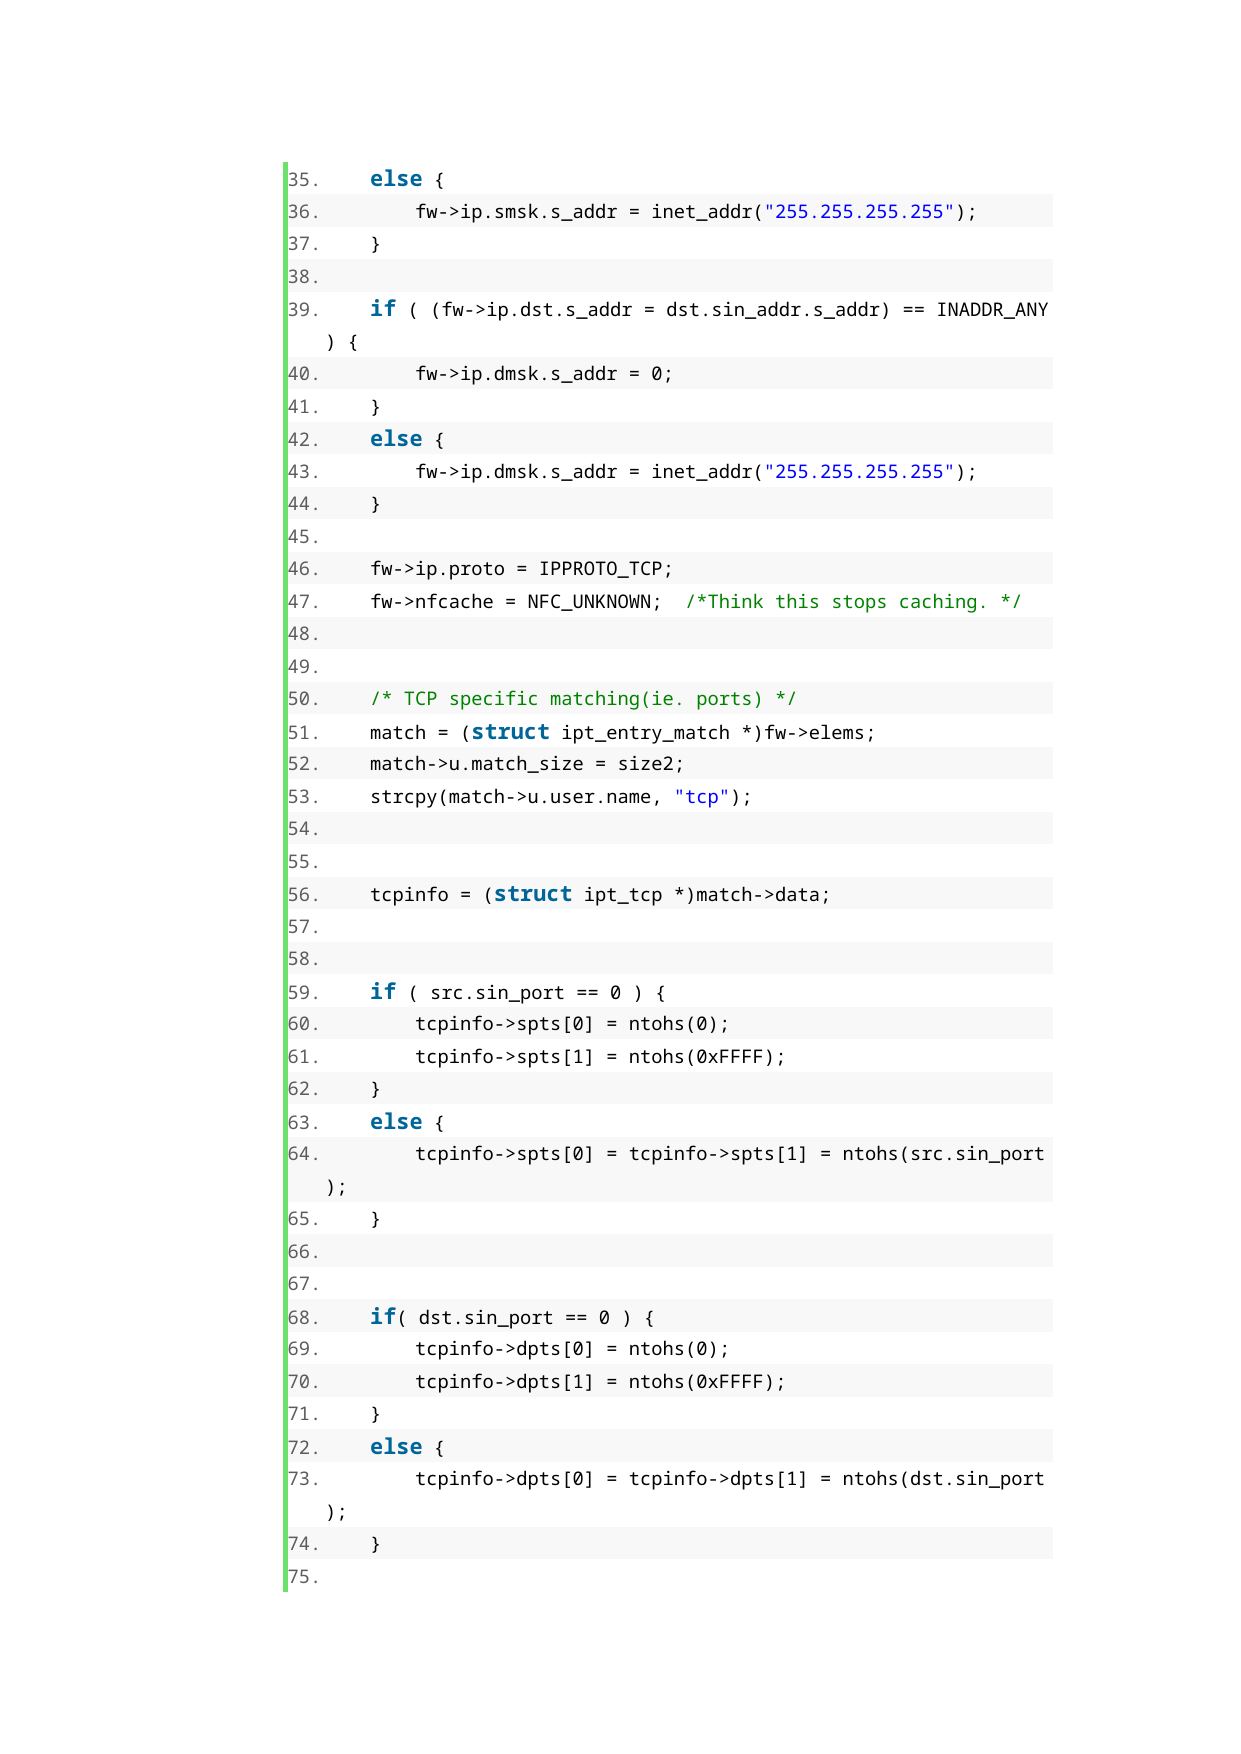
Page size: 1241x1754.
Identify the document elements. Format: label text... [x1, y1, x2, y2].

list tcpinfo = (struct ipt_tcp *)match->data; [288, 877, 1053, 909]
list } [288, 1202, 1053, 1234]
list } [288, 1527, 1053, 1559]
list tcpinfo->dpts[0] = ntohs(0); [288, 1332, 1053, 1364]
list fw->ip.dmsk.s_addr = inet_addr("255.255.255.255"); [288, 454, 1053, 487]
list else { [288, 1104, 1053, 1137]
list } [288, 1072, 1053, 1104]
list else { [288, 422, 1053, 454]
list match->u.match_size = size2; [288, 747, 1053, 779]
list tcpinfo->spts[0] = ntohs(0); [288, 1007, 1053, 1039]
list else { [288, 1429, 1053, 1462]
list if ( src.sin_port == 0 ) { [288, 974, 1053, 1007]
list strcpy(match->u.user.name, "tcp"); [288, 779, 1053, 812]
list tcpinfo->dpts[1] = ntohs(0xFFFF); [288, 1364, 1053, 1397]
list else { [288, 162, 1053, 194]
list /* TCP specific matching(ie. ports) */ [288, 682, 1053, 714]
list fw->ip.dmsk.s_addr = 0; [288, 357, 1053, 389]
list if ( (fw->ip.dst.s_addr = dst.sin_addr.s_addr) == INADDR_ANY ) { [288, 292, 1053, 357]
list } [288, 487, 1053, 519]
list tcpinfo->dpts[0] = tcpinfo->dpts[1] = ntohs(dst.sin_port); [288, 1462, 1053, 1527]
list fw->nfcache = NFC_UNKNOWN; /*Think this stops caching. */ [288, 584, 1053, 617]
list match = (struct ipt_entry_match *)fw->elems; [288, 714, 1053, 747]
list } [288, 389, 1053, 422]
list if( dst.sin_port == 0 ) { [288, 1299, 1053, 1332]
list } [288, 1397, 1053, 1429]
list fw->ip.smsk.s_addr = inet_addr("255.255.255.255"); [288, 194, 1053, 227]
list fw->ip.proto = IPPROTO_TCP; [288, 552, 1053, 584]
list } [288, 227, 1053, 259]
list tcpinfo->spts[0] = tcpinfo->spts[1] = ntohs(src.sin_port); [288, 1137, 1053, 1202]
list tcpinfo->spts[1] = ntohs(0xFFFF); [288, 1039, 1053, 1072]
